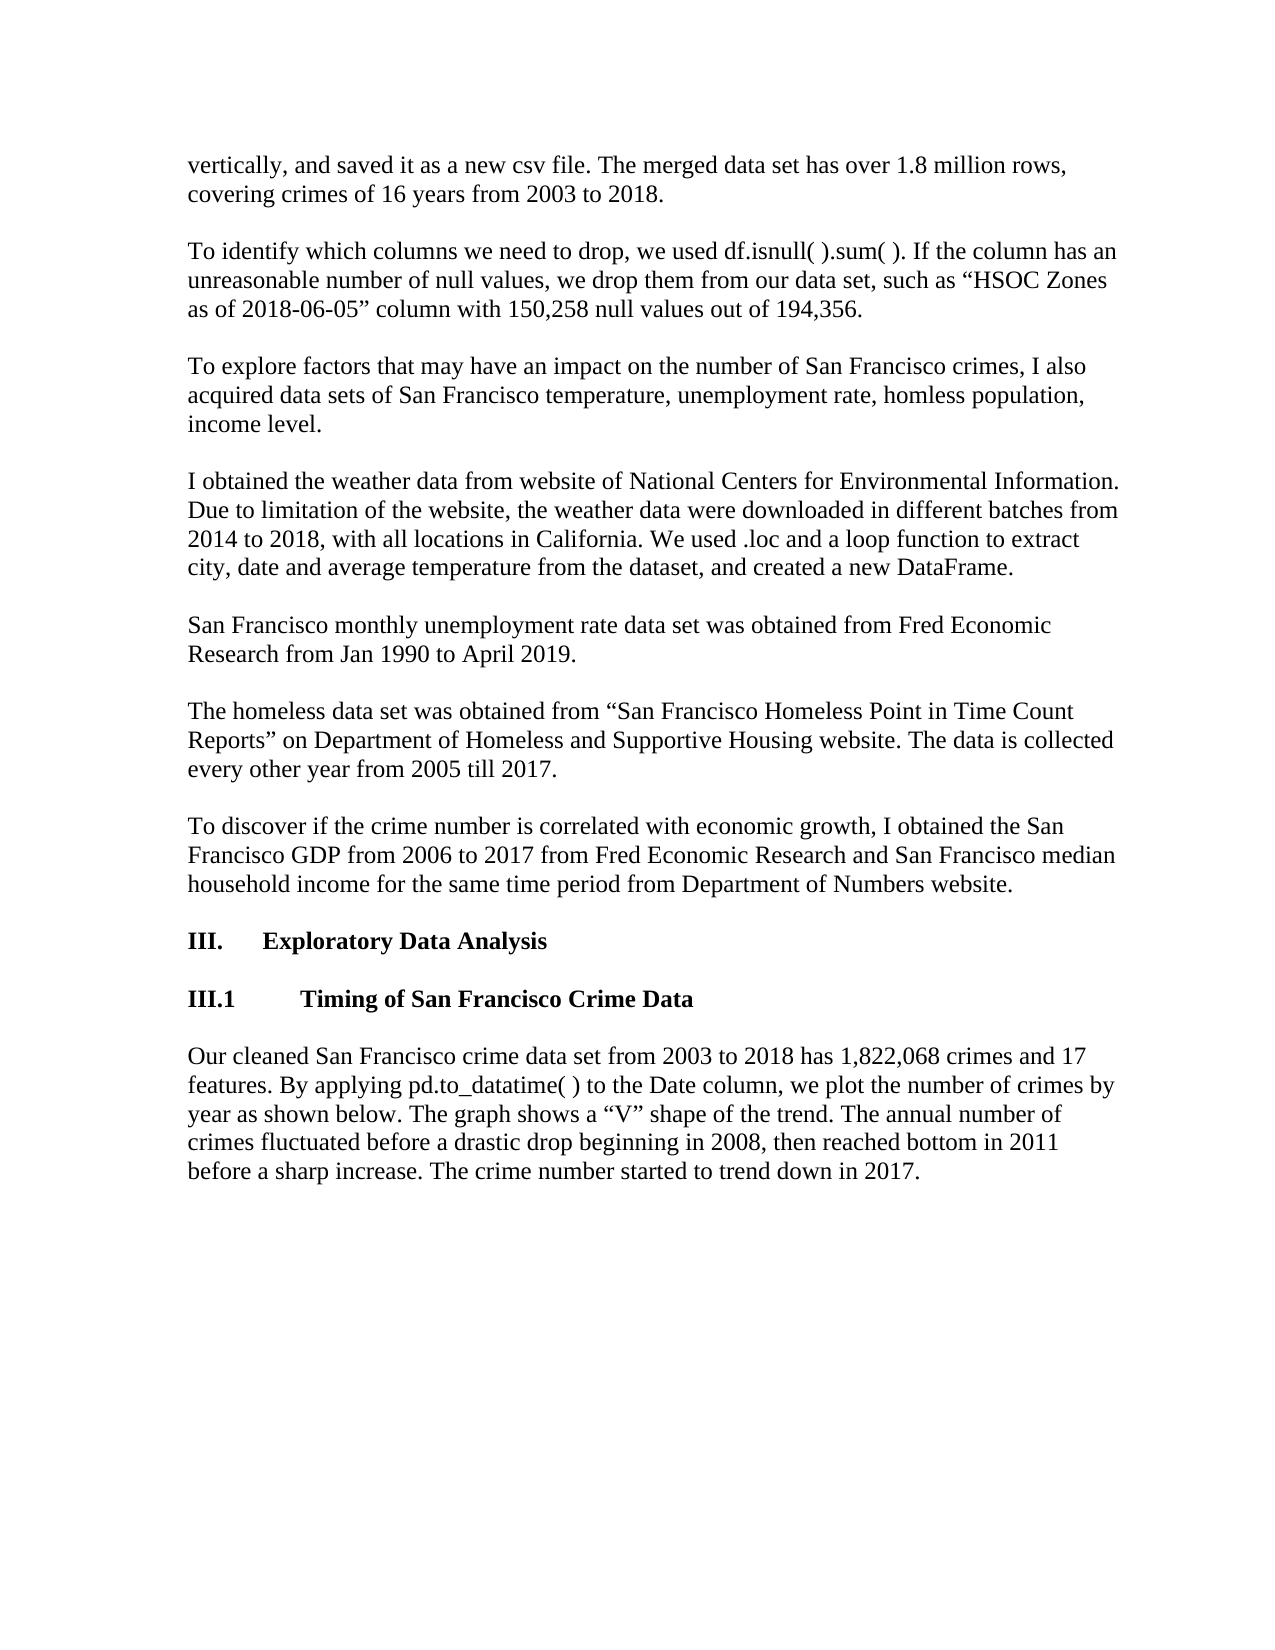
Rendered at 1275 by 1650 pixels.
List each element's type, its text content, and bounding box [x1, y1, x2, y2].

list Exploratory Data Analysis [187, 926, 1125, 955]
text To explore factors that may have an impact on the number of San Francisco crimes, I also acquired data sets of San Francisco temperature, unemployment rate, homless population, income level. [187, 351, 1125, 437]
list Timing of San Francisco Crime Data [187, 984, 1125, 1012]
text San Francisco monthly unemployment rate data set was obtained from Fred Economic Research from Jan 1990 to April 2019. [187, 610, 1125, 667]
text To identify which columns we need to drop, we used df.isnull( ).sum( ). If the column has an unreasonable number of null values, we drop them from our data set, such as “HSOC Zones as of 2018-06-05” column with 150,258 null values out of 194,356. [187, 236, 1125, 322]
text Our cleaned San Francisco crime data set from 2003 to 2018 has 1,822,068 crimes and 17 features. By applying pd.to_datatime( ) to the Date column, we plot the number of crimes by year as shown below. The graph shows a “V” shape of the trend. The annual number of crimes fluctuated before a drastic drop beginning in 2008, then reached bottom in 2011 before a sharp increase. The crime number started to trend down in 2017. [187, 1041, 1125, 1185]
text I obtained the weather data from website of National Centers for Environmental Information. Due to limitation of the website, the weather data were downloaded in different batches from 2014 to 2018, with all locations in California. We used .loc and a loop function to extract city, date and average temperature from the dataset, and created a new DataFrame. [187, 466, 1125, 581]
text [187, 150, 1125, 207]
text To discover if the crime number is correlated with economic growth, I obtained the San Francisco GDP from 2006 to 2017 from Fred Economic Research and San Francisco median household income for the same time period from Department of Numbers website. [187, 811, 1125, 897]
text The homeless data set was obtained from “San Francisco Homeless Point in Time Count Reports” on Department of Homeless and Supportive Housing website. The data is collected every other year from 2005 till 2017. [187, 696, 1125, 782]
